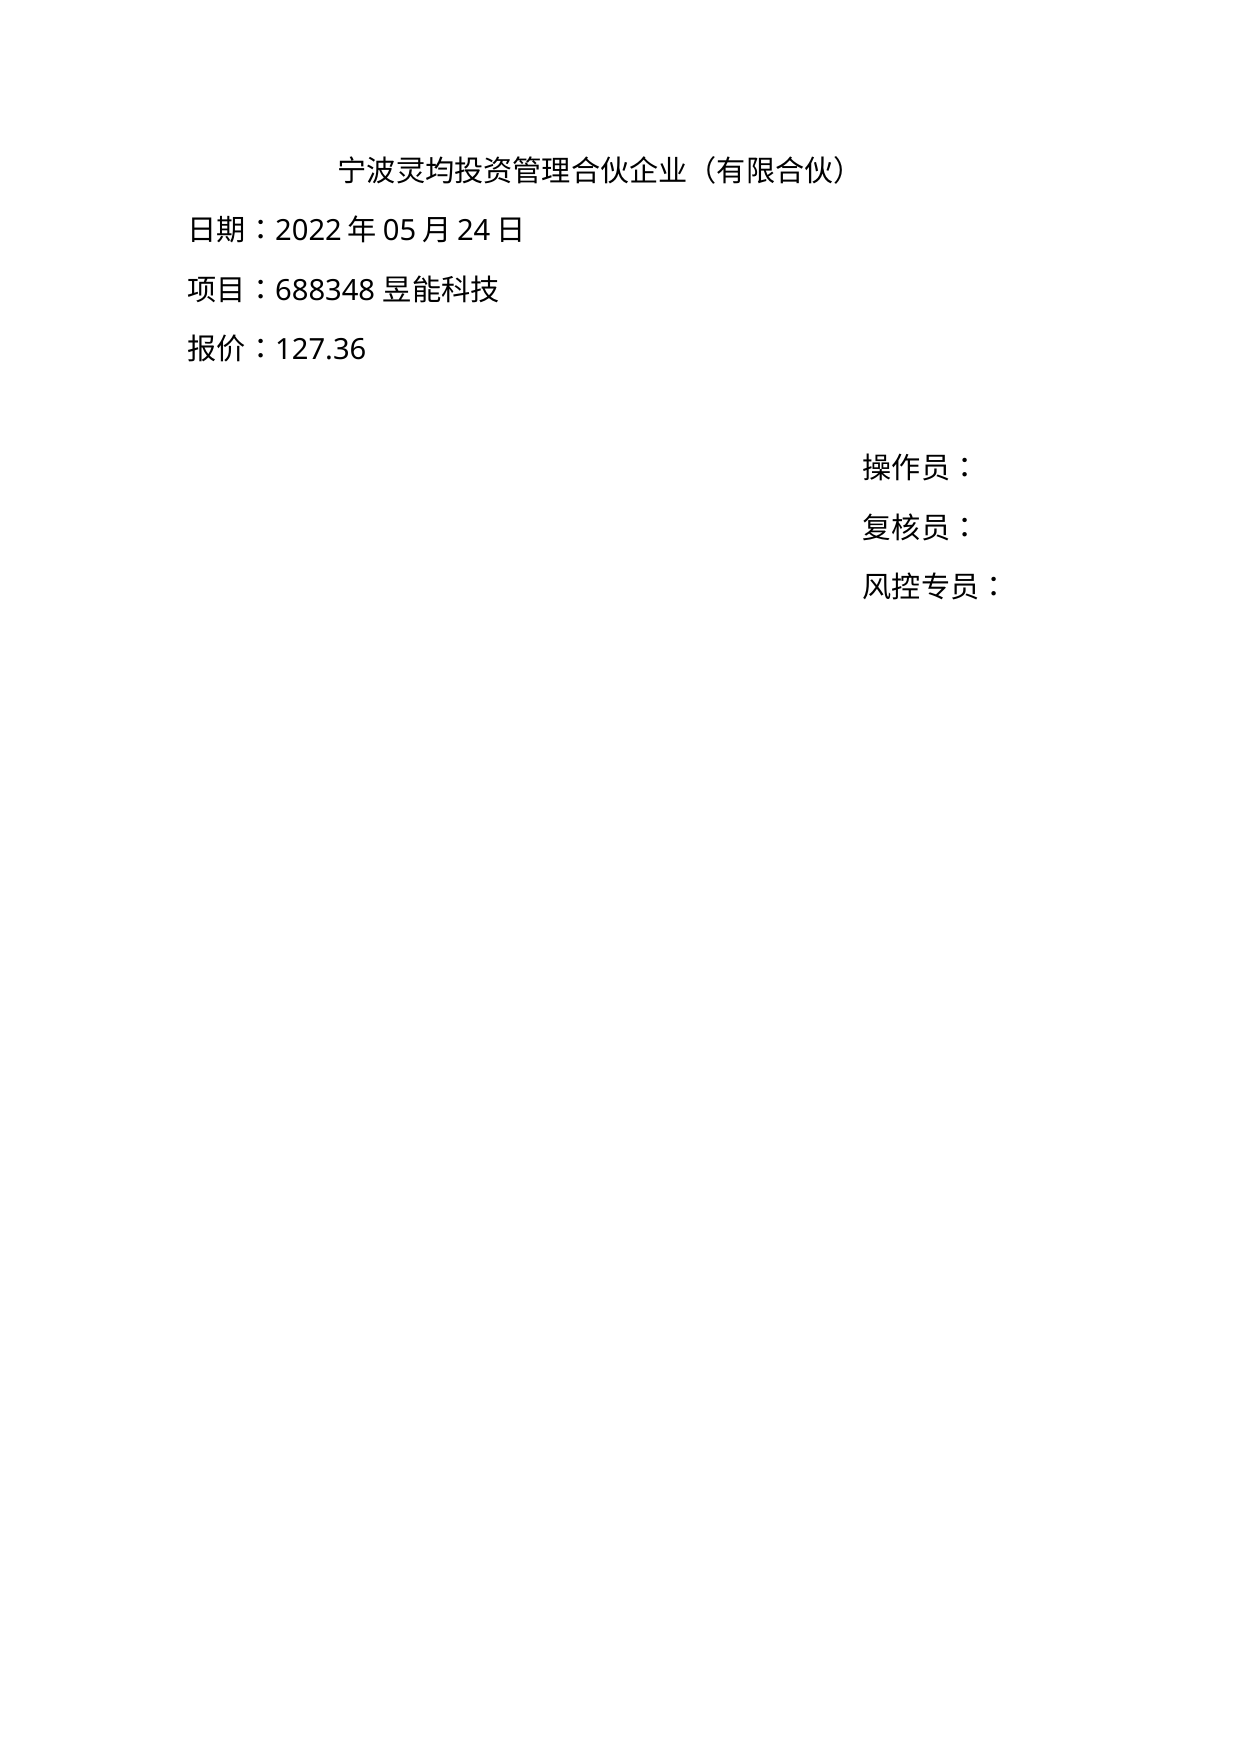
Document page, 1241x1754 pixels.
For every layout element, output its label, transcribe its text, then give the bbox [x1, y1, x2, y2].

text 宁波灵均投资管理合伙企业（有限合伙） 日期：2022年05月24日 项目：688348 昱能科技 报价：127.36 操作员： 复核员： 风控专员： [187, 150, 1053, 606]
